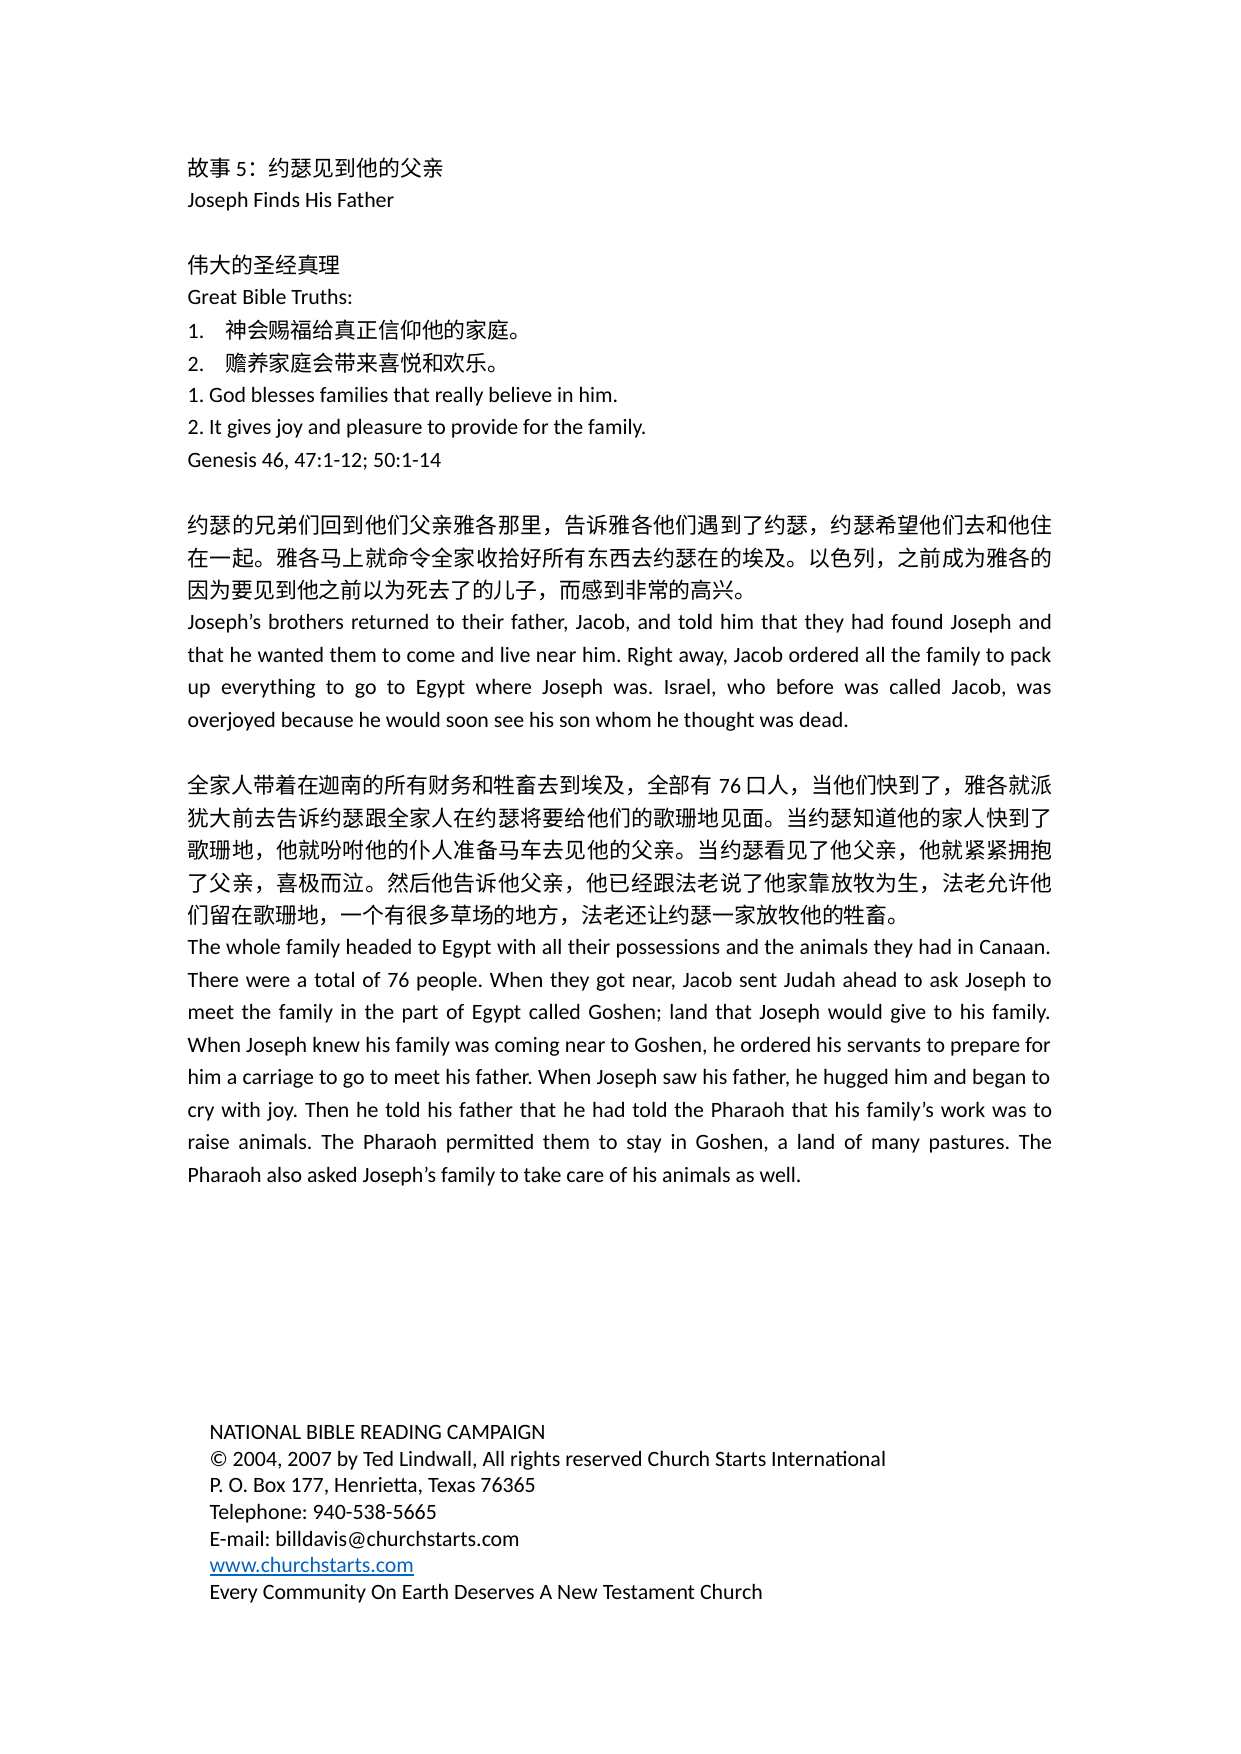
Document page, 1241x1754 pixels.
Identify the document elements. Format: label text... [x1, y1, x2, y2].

text Great Bible Truths: [187, 280, 1053, 313]
text Genesis 46, 47:1-12; 50:1-14 [187, 443, 1053, 475]
list 神会赐福给真正信仰他的家庭。 [187, 313, 1053, 345]
text 伟大的圣经真理 [187, 248, 1053, 280]
text 故事5：约瑟见到他的父亲 [187, 150, 1053, 183]
text 1. God blesses families that really believe in him. [187, 378, 1053, 410]
text 全家人带着在迦南的所有财务和牲畜去到埃及，全部有76口人，当他们快到了，雅各就派犹大前去告诉约瑟跟全家人在约瑟将要给他们的歌珊地见面。当约瑟知道他的家人快到了歌珊地，他就吩咐他的仆人准备马车去见他的父亲。当约瑟看见了他父亲，他就紧紧拥抱了父亲，喜极而泣。然后他告诉他父亲，他已经跟法老说了他家靠放牧为生，法老允许他们留在歌珊地，一个有很多草场的地方，法老还让约瑟一家放牧他的牲畜。 [187, 768, 1053, 930]
text 2. It gives joy and pleasure to provide for the family. [187, 410, 1053, 443]
list 赡养家庭会带来喜悦和欢乐。 [187, 345, 1053, 378]
text Joseph’s brothers returned to their father, Jacob, and told him that they had found Joseph and that he wanted them to come and live near him. Right away, Jacob ordered all the family to pack up everything to go to Egypt where Joseph was. Israel, who before was called Jacob, was overjoyed because he would soon see his son whom he thought was dead. [187, 605, 1053, 735]
text The whole family headed to Egypt with all their possessions and the animals they had in Canaan. There were a total of 76 people. When they got near, Jacob sent Judah ahead to ask Joseph to meet the family in the part of Egypt called Goshen; land that Joseph would give to his family. When Joseph knew his family was coming near to Goshen, he ordered his servants to prepare for him a carriage to go to meet his father. When Joseph saw his father, he hugged him and began to cry with joy. Then he told his father that he had told the Pharaoh that his family’s work was to raise animals. The Pharaoh permitted them to stay in Goshen, a land of many pastures. The Pharaoh also asked Joseph’s family to take care of his animals as well. [187, 930, 1053, 1190]
text 约瑟的兄弟们回到他们父亲雅各那里，告诉雅各他们遇到了约瑟，约瑟希望他们去和他住在一起。雅各马上就命令全家收拾好所有东西去约瑟在的埃及。以色列，之前成为雅各的，因为要见到他之前以为死去了的儿子，而感到非常的高兴。 [187, 508, 1053, 605]
text Joseph Finds His Father [187, 183, 1053, 215]
